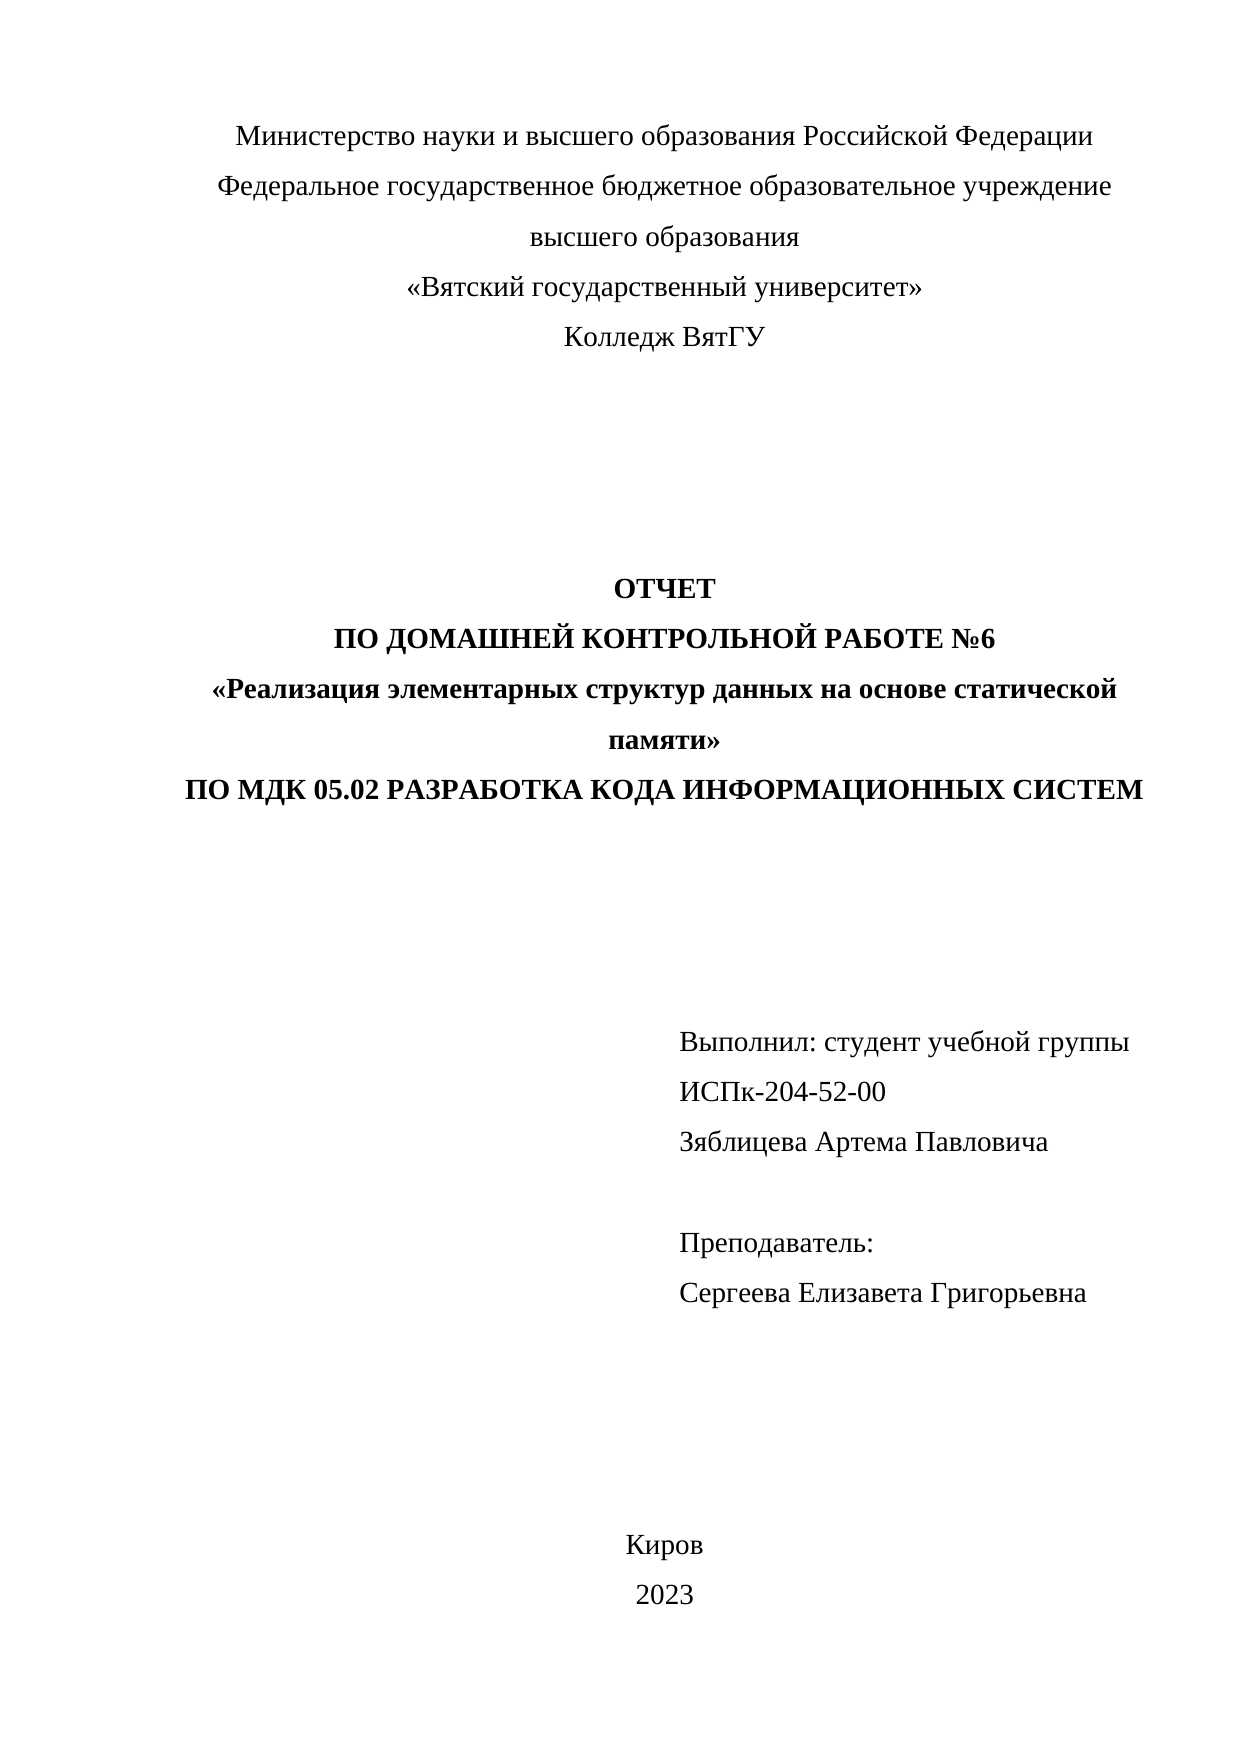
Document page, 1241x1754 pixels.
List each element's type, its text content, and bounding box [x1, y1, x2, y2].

text ОТЧЕТ [177, 571, 1152, 604]
text ПО ДОМАШНЕЙ КОНТРОЛЬНОЙ РАБОТЕ №6 [177, 621, 1152, 655]
text Федеральное государственное бюджетное образовательное учреждение [177, 168, 1152, 202]
text Колледж ВятГУ [177, 319, 1152, 353]
text Министерство науки и высшего образования Российской Федерации [177, 118, 1152, 152]
text «Реализация элементарных структур данных на основе статической памяти» [177, 672, 1152, 755]
text Сергеева Елизавета Григорьевна [679, 1275, 1152, 1309]
text Зяблицева Артема Павловича [679, 1124, 1152, 1158]
text «Вятский государственный университет» [177, 269, 1152, 303]
text Преподаватель: [679, 1225, 1152, 1258]
text Выполнил: студент учебной группы [679, 1024, 1152, 1057]
text 2023 [177, 1577, 1152, 1611]
text Киров [177, 1527, 1152, 1560]
text высшего образования [177, 219, 1152, 252]
text ПО МДК 05.02 РАЗРАБОТКА КОДА ИНФОРМАЦИОННЫХ СИСТЕМ [177, 772, 1152, 806]
text ИСПк-204-52-00 [679, 1074, 1152, 1108]
